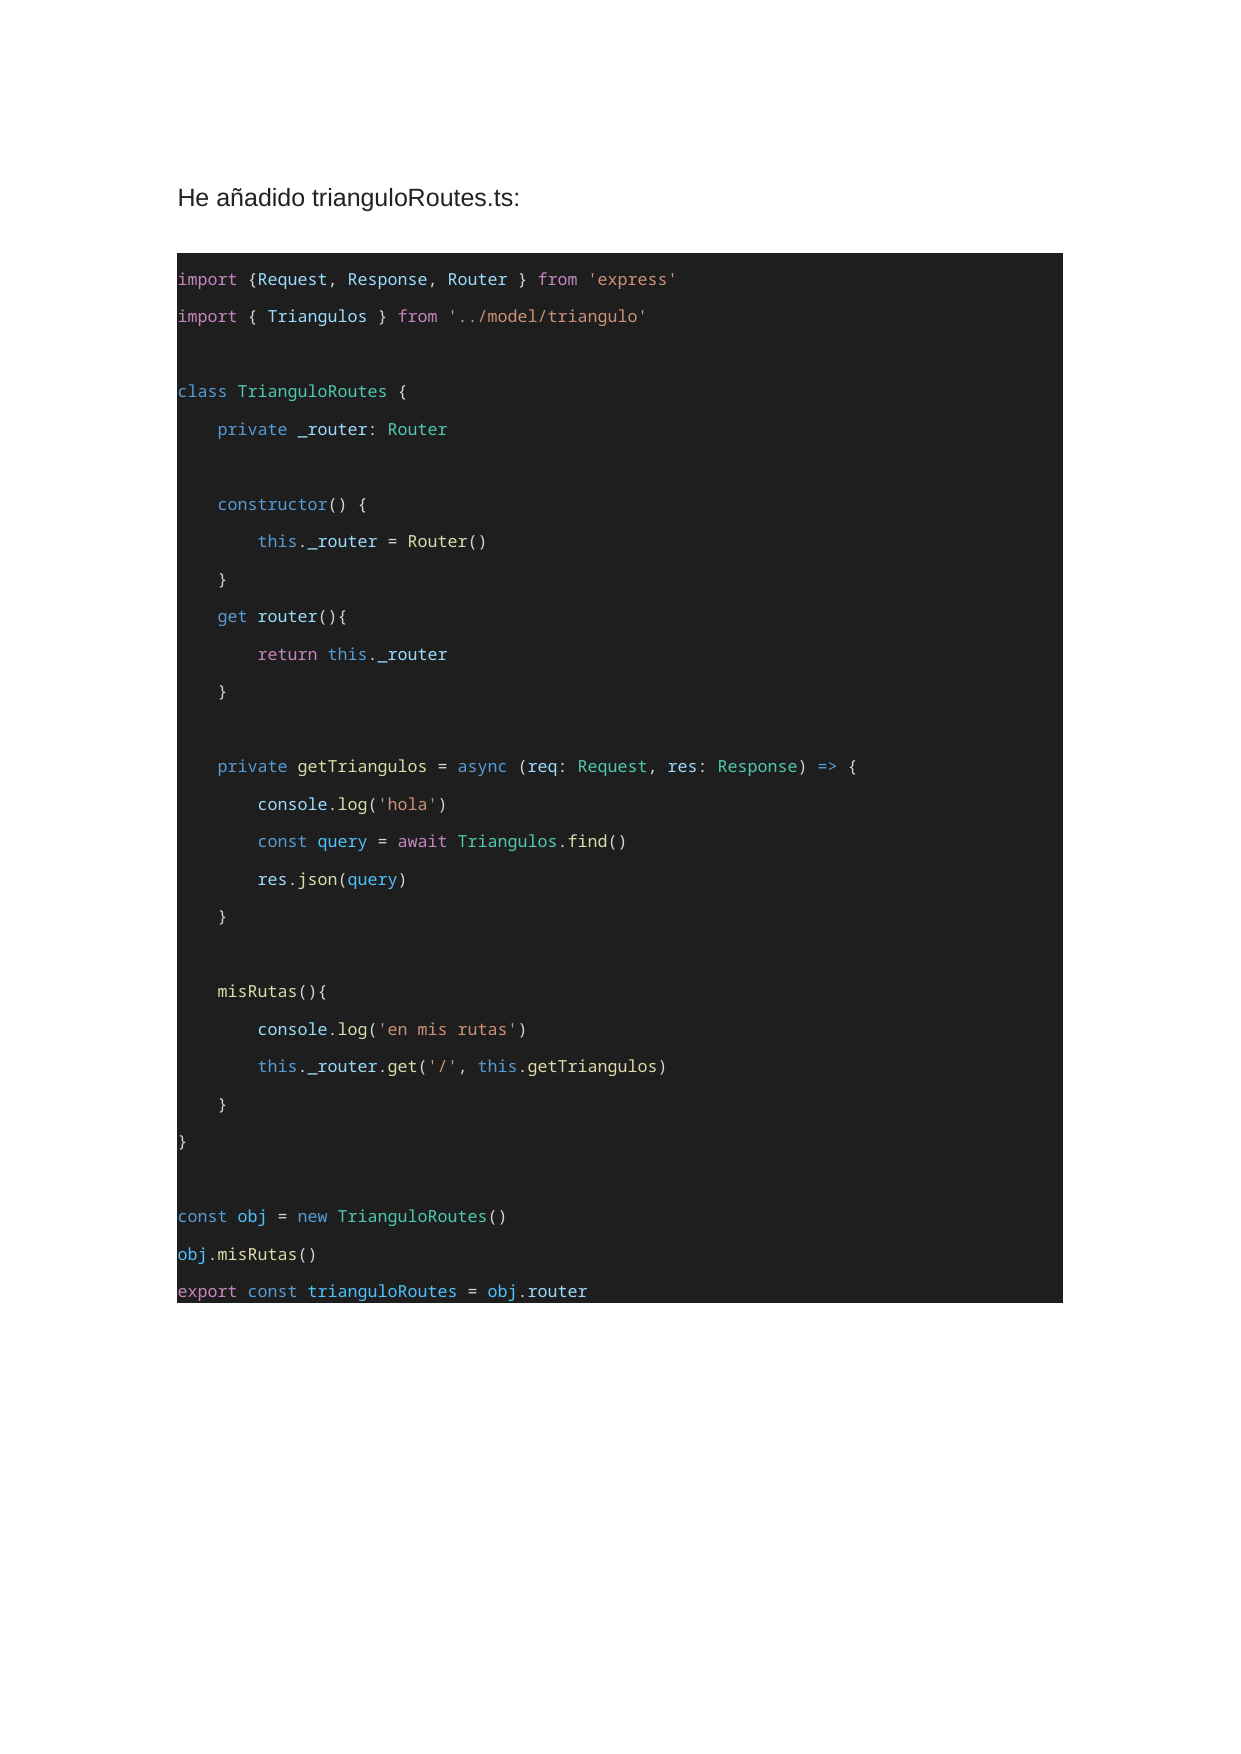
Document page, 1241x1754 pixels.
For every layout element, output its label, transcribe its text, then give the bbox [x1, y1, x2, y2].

text this._router.get('/', this.getTriangulos) [177, 1040, 1063, 1078]
text console.log('hola') [177, 778, 1063, 815]
text return this._router [177, 628, 1063, 665]
text import {Request, Response, Router } from 'express' [177, 253, 1063, 290]
text He añadido trianguloRoutes.ts: [177, 183, 1063, 211]
text const query = await Triangulos.find() [177, 815, 1063, 853]
text console.log('en mis rutas') [177, 1003, 1063, 1040]
text } [177, 1115, 1063, 1153]
text constructor() { [177, 478, 1063, 515]
text import { Triangulos } from '../model/triangulo' [177, 290, 1063, 328]
text const obj = new TrianguloRoutes() [177, 1190, 1063, 1228]
text this._router = Router() [177, 515, 1063, 553]
text export const trianguloRoutes = obj.router [177, 1265, 1063, 1303]
text private getTriangulos = async (req: Request, res: Response) => { [177, 740, 1063, 778]
text res.json(query) [177, 853, 1063, 890]
text class TrianguloRoutes { [177, 365, 1063, 403]
text } [177, 665, 1063, 703]
text } [177, 553, 1063, 590]
text } [177, 890, 1063, 928]
text get router(){ [177, 590, 1063, 628]
text private _router: Router [177, 403, 1063, 440]
text obj.misRutas() [177, 1228, 1063, 1265]
text misRutas(){ [177, 965, 1063, 1003]
text } [177, 1078, 1063, 1115]
